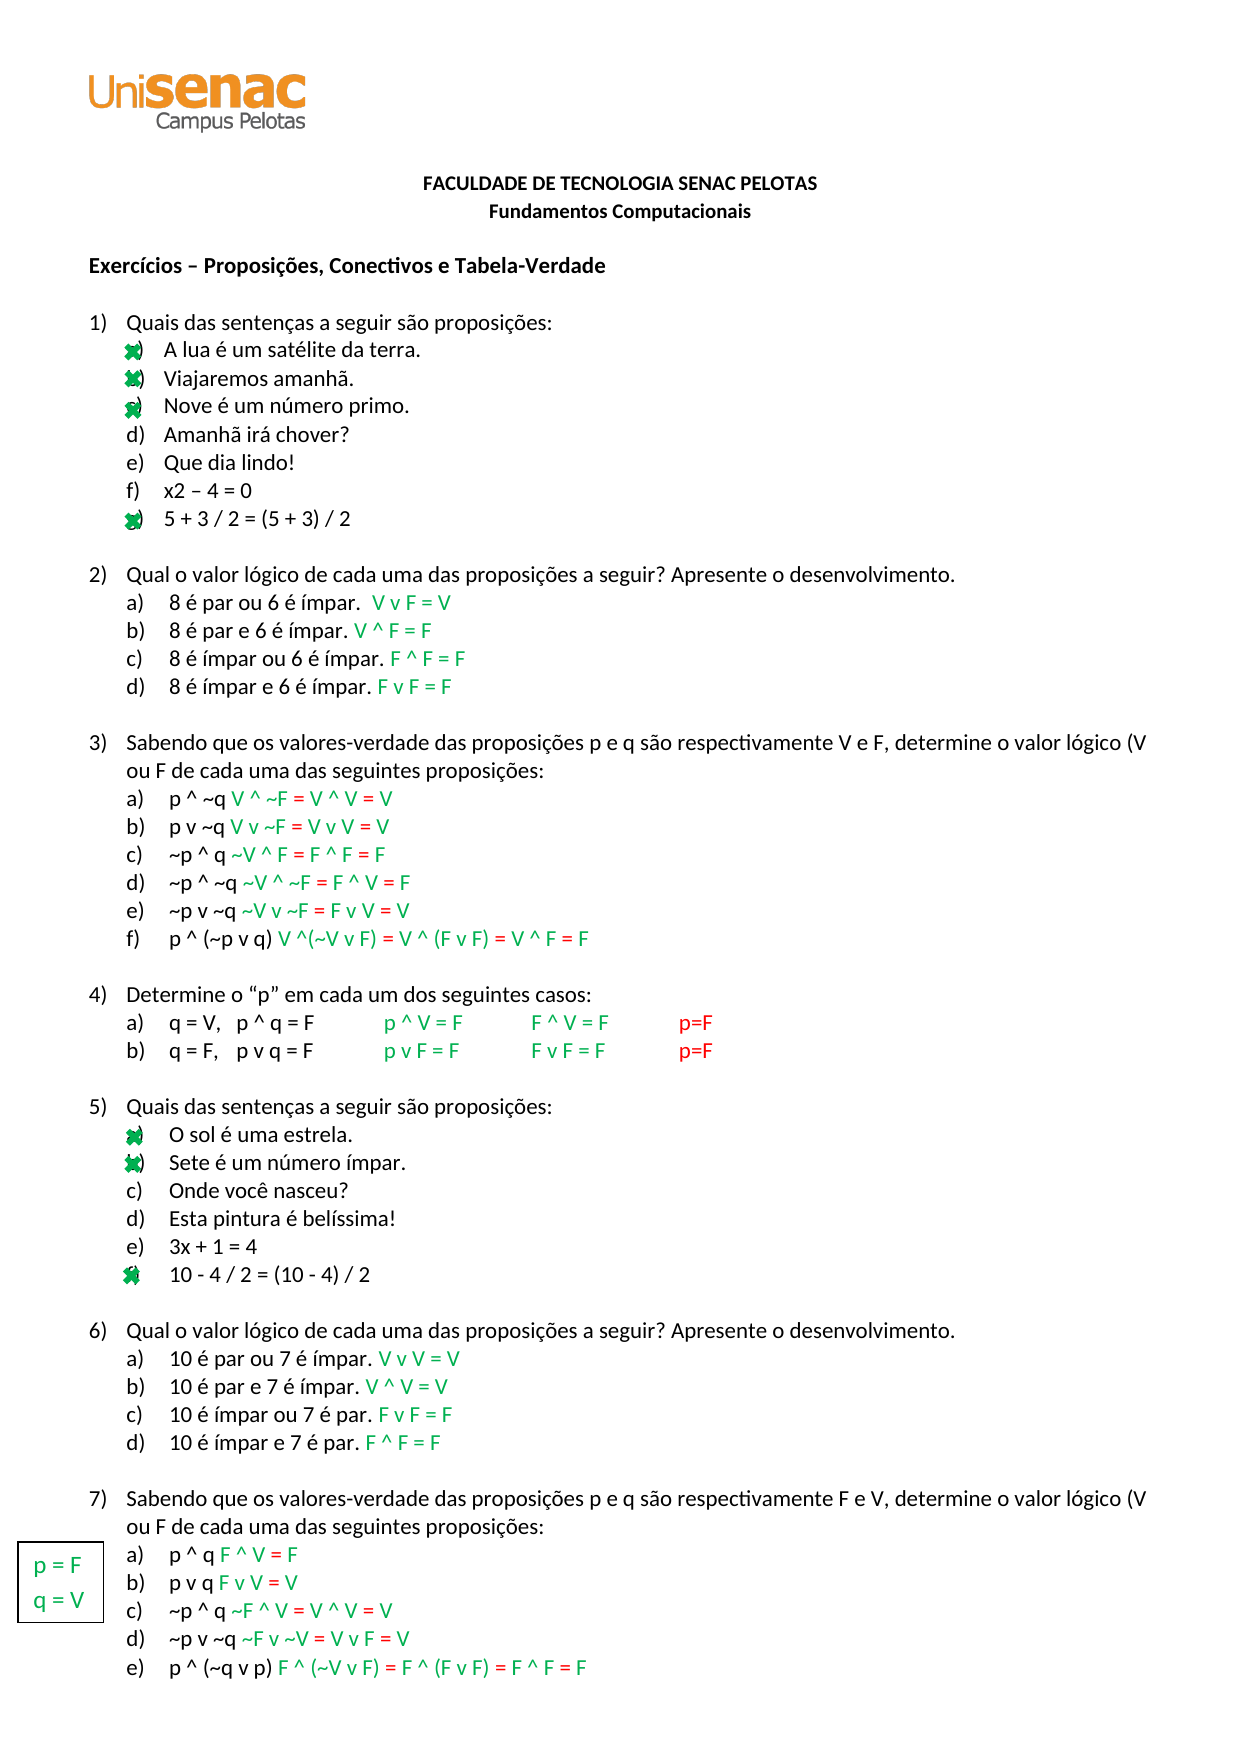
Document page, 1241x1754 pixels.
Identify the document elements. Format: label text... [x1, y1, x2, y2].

list 10 é par e 7 é ímpar. V ^ V = V [126, 1372, 1152, 1400]
list Que dia lindo! [126, 448, 1152, 476]
list Esta pintura é belíssima! [126, 1204, 1152, 1232]
list 8 é par e 6 é ímpar. V ^ F = F [126, 616, 1152, 644]
list Onde você nasceu? [126, 1176, 1152, 1204]
text Exercícios – Proposições, Conectivos e Tabela-Verdade [89, 252, 1152, 279]
list 8 é par ou 6 é ímpar. V v F = V [126, 588, 1152, 616]
picture [88, 73, 308, 134]
list 5 + 3 / 2 = (5 + 3) / 2 [126, 504, 1152, 532]
list ~p ^ ~q ~V ^ ~F = F ^ V = F [126, 868, 1152, 896]
list Determine o “p” em cada um dos seguintes casos: [89, 980, 1152, 1008]
title Fundamentos Computacionais [89, 198, 1152, 223]
list p v ~q V v ~F = V v V = V [126, 812, 1152, 840]
list p ^ ~q V ^ ~F = V ^ V = V [126, 784, 1152, 812]
list q = V, p ^ q = F p ^ V = F F ^ V = F p=F [126, 1008, 1152, 1036]
list 10 é ímpar ou 7 é par. F v F = F [126, 1400, 1152, 1428]
list p v q F v V = V [126, 1568, 1152, 1597]
list 10 é ímpar e 7 é par. F ^ F = F [126, 1428, 1152, 1456]
list Amanhã irá chover? [126, 420, 1152, 448]
list ~p ^ q ~V ^ F = F ^ F = F [126, 840, 1152, 868]
list Qual o valor lógico de cada uma das proposições a seguir? Apresente o desenvolvimento. [89, 1316, 1152, 1344]
list Sabendo que os valores-verdade das proposições p e q são respectivamente F e V, determine o valor lógico (V ou F de cada uma das seguintes proposições: [89, 1484, 1152, 1541]
list p ^ (~q v p) F ^ (~V v F) = F ^ (F v F) = F ^ F = F [126, 1653, 1152, 1681]
list Sabendo que os valores-verdade das proposições p e q são respectivamente V e F, determine o valor lógico (V ou F de cada uma das seguintes proposições: [89, 728, 1152, 784]
list ~p v ~q ~F v ~V = V v F = V [126, 1624, 1152, 1653]
list p ^ (~p v q) V ^(~V v F) = V ^ (F v F) = V ^ F = F [126, 924, 1152, 952]
list 10 - 4 / 2 = (10 - 4) / 2 [126, 1260, 1152, 1288]
list ~p v ~q ~V v ~F = F v V = V [126, 896, 1152, 924]
list Quais das sentenças a seguir são proposições: [89, 1092, 1152, 1120]
text FACULDADE DE TECNOLOGIA SENAC PELOTAS [89, 171, 1152, 196]
list p ^ q F ^ V = F [126, 1541, 1152, 1568]
list 8 é ímpar e 6 é ímpar. F v F = F [126, 672, 1152, 700]
list 10 é par ou 7 é ímpar. V v V = V [126, 1344, 1152, 1372]
list Viajaremos amanhã. [126, 364, 1152, 392]
list 8 é ímpar ou 6 é ímpar. F ^ F = F [126, 644, 1152, 672]
list ~p ^ q ~F ^ V = V ^ V = V [126, 1597, 1152, 1624]
list O sol é uma estrela. [126, 1120, 1152, 1148]
list Qual o valor lógico de cada uma das proposições a seguir? Apresente o desenvolvimento. [89, 560, 1152, 588]
list x2 – 4 = 0 [126, 476, 1152, 504]
list 3x + 1 = 4 [126, 1232, 1152, 1260]
list q = F, p v q = F p v F = F F v F = F p=F [126, 1036, 1152, 1064]
list Quais das sentenças a seguir são proposições: [89, 308, 1152, 336]
list A lua é um satélite da terra. [126, 336, 1152, 364]
list Sete é um número ímpar. [126, 1148, 1152, 1176]
list Nove é um número primo. [126, 392, 1152, 420]
